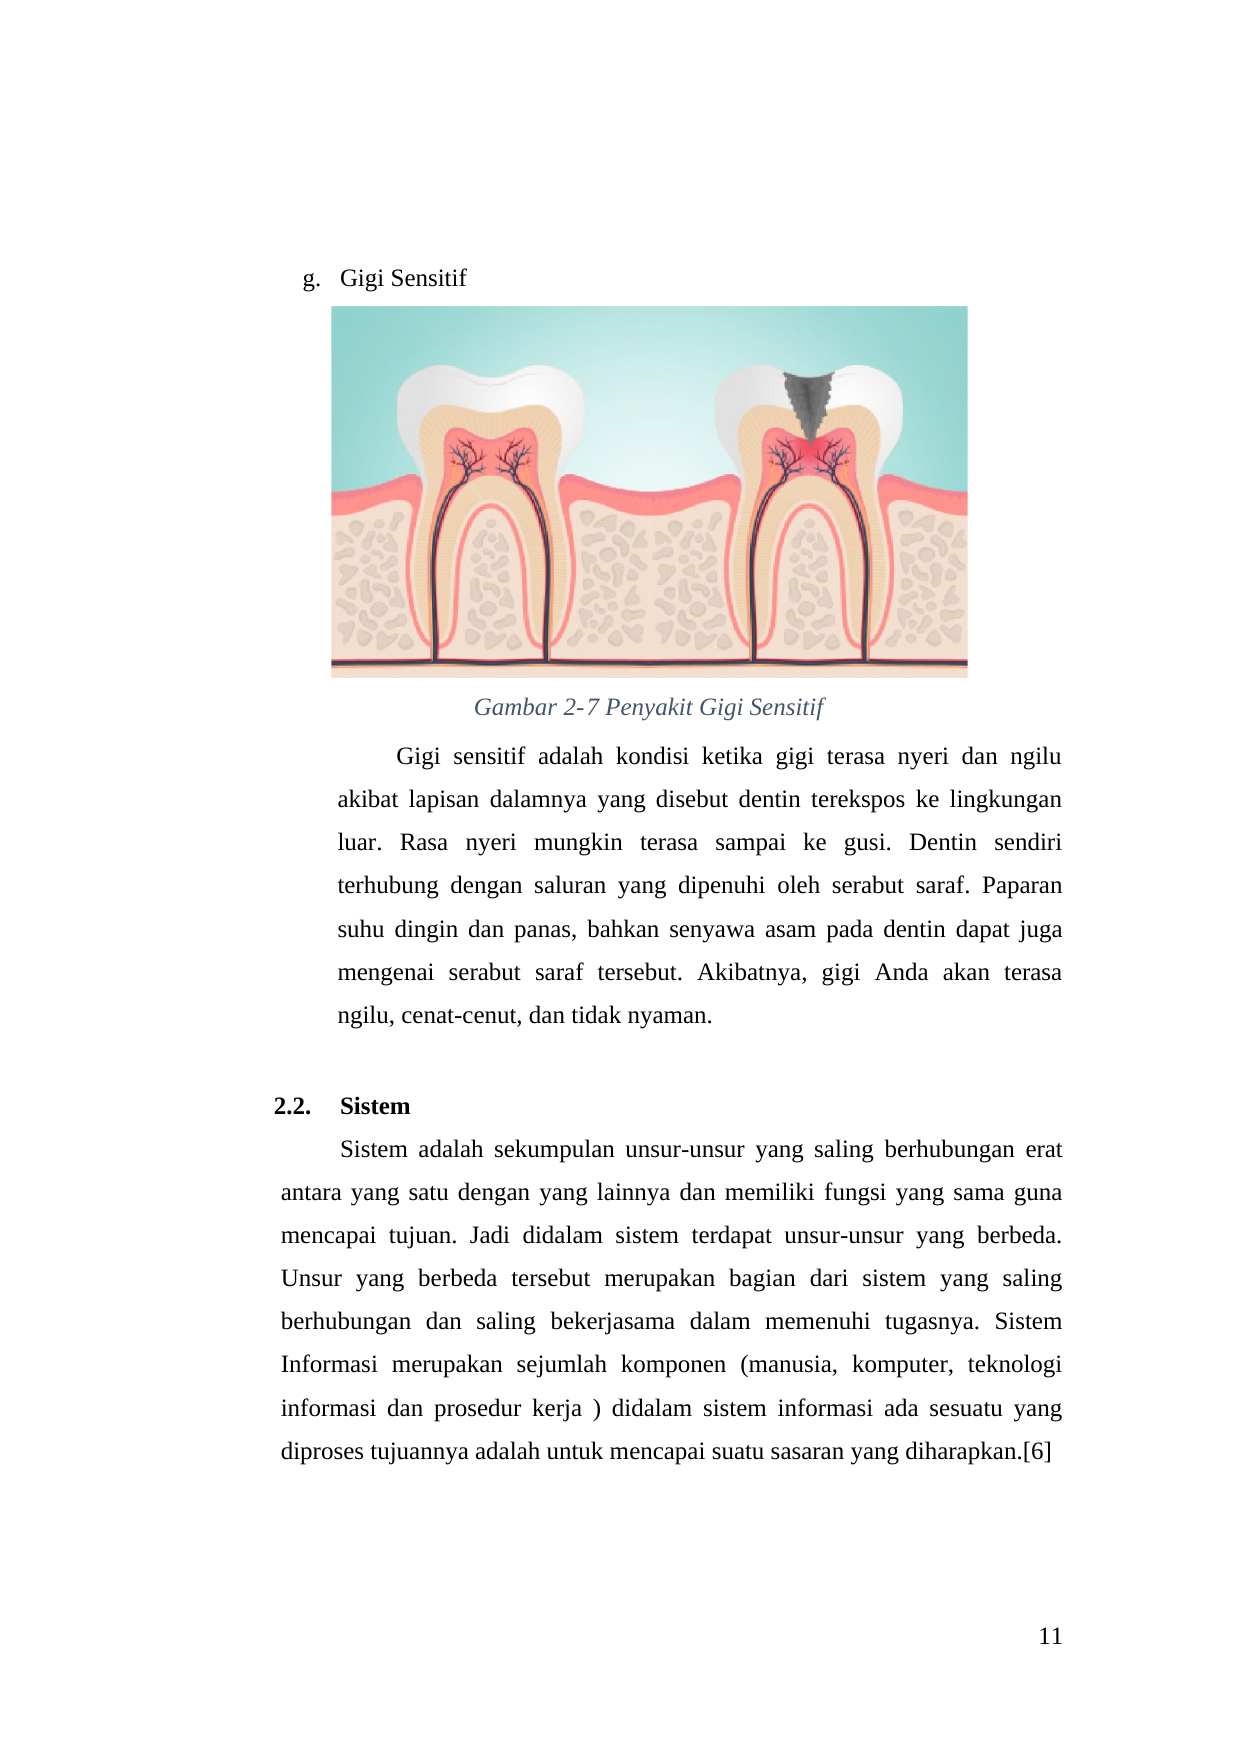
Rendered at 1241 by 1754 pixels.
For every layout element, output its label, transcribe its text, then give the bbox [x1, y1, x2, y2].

text Gambar 2-7 Penyakit Gigi Sensitif [236, 692, 1063, 720]
list Gigi sensitif adalah kondisi ketika gigi terasa nyeri dan ngilu akibat lapisan dalamnya yang disebut dentin terekspos ke lingkungan luar. Rasa nyeri mungkin terasa sampai ke gusi. Dentin sendiri terhubung dengan saluran yang dipenuhi oleh serabut saraf. Paparan suhu dingin dan panas, bahkan senyawa asam pada dentin dapat juga mengenai serabut saraf tersebut. Akibatnya, gigi Anda akan terasa ngilu, cenat-cenut, dan tidak nyaman. [337, 741, 1063, 1029]
list Gigi Sensitif [302, 263, 1063, 292]
picture [331, 306, 968, 678]
list Sistem adalah sekumpulan unsur-unsur yang saling berhubungan erat antara yang satu dengan yang lainnya dan memiliki fungsi yang sama guna mencapai tujuan. Jadi didalam sistem terdapat unsur-unsur yang berbeda. Unsur yang berbeda tersebut merupakan bagian dari sistem yang saling berhubungan dan saling bekerjasama dalam memenuhi tugasnya. Sistem Informasi merupakan sejumlah komponen (manusia, komputer, teknologi informasi dan prosedur kerja ) didalam sistem informasi ada sesuatu yang diproses tujuannya adalah untuk mencapai suatu sasaran yang diharapkan.[6] [281, 1134, 1063, 1464]
subtitle Sistem [274, 1091, 1063, 1119]
